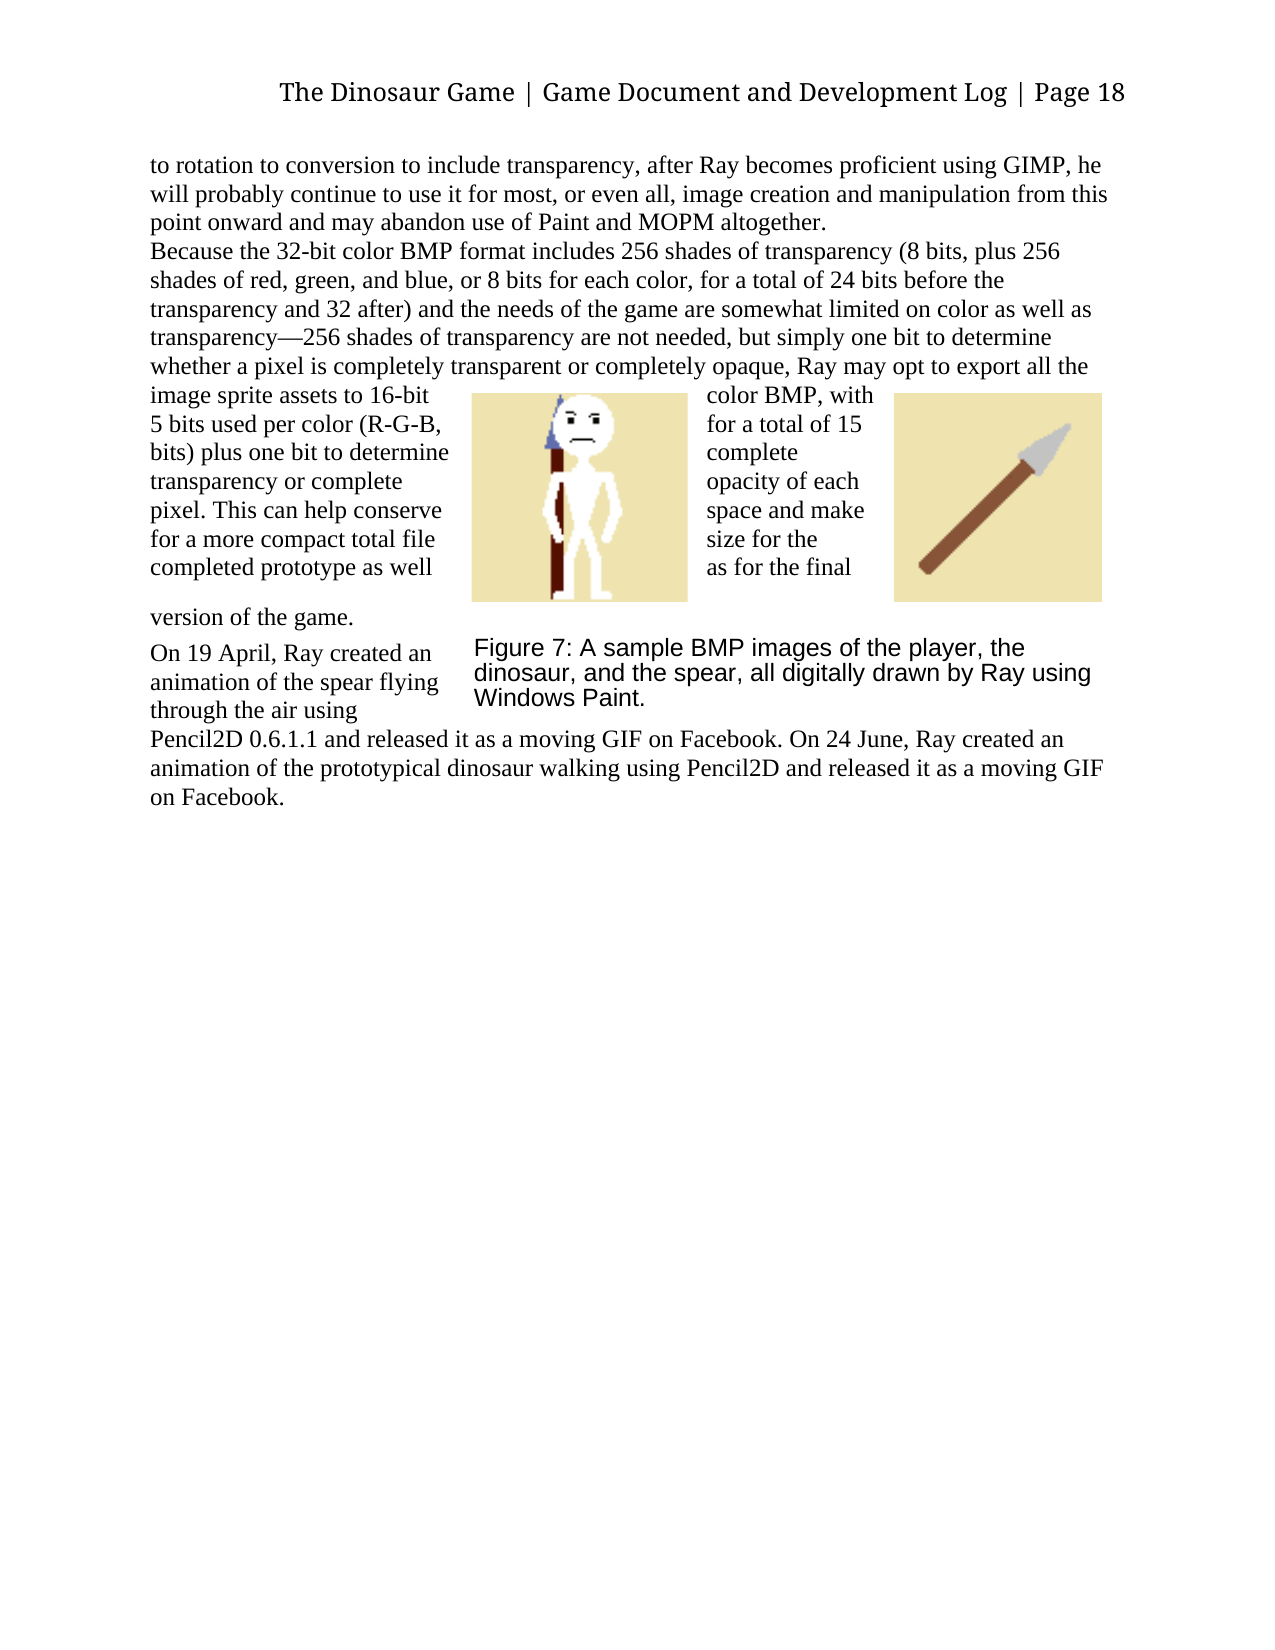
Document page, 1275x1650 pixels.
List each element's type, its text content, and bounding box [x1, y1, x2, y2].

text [150, 150, 1125, 236]
picture [892, 393, 1100, 598]
text On 19 April, Ray created an animation of the spear flying through the air using Pencil2D 0.6.1.1 and released it as a moving GIF on Facebook. On 24 June, Ray created an animation of the prototypical dinosaur walking using Pencil2D and released it as a moving GIF on Facebook. [150, 638, 1125, 811]
picture [471, 393, 686, 600]
text Because the 32-bit color BMP format includes 256 shades of transparency (8 bits, plus 256 shades of red, green, and blue, or 8 bits for each color, for a total of 24 bits before the transparency and 32 after) and the needs of the game are somewhat limited on color as well as transparency—256 shades of transparency are not needed, but simply one bit to determine whether a pixel is completely transparent or completely opaque, Ray may opt to export all the image sprite assets to 16-bit color BMP, with 5 bits used per color (R-G-B, for a total of 15 bits) plus one bit to determine complete transparency or complete opacity of each pixel. This can help conserve space and make for a more compact total file size for the completed prototype as well as for the final version of the game. [150, 236, 1125, 638]
